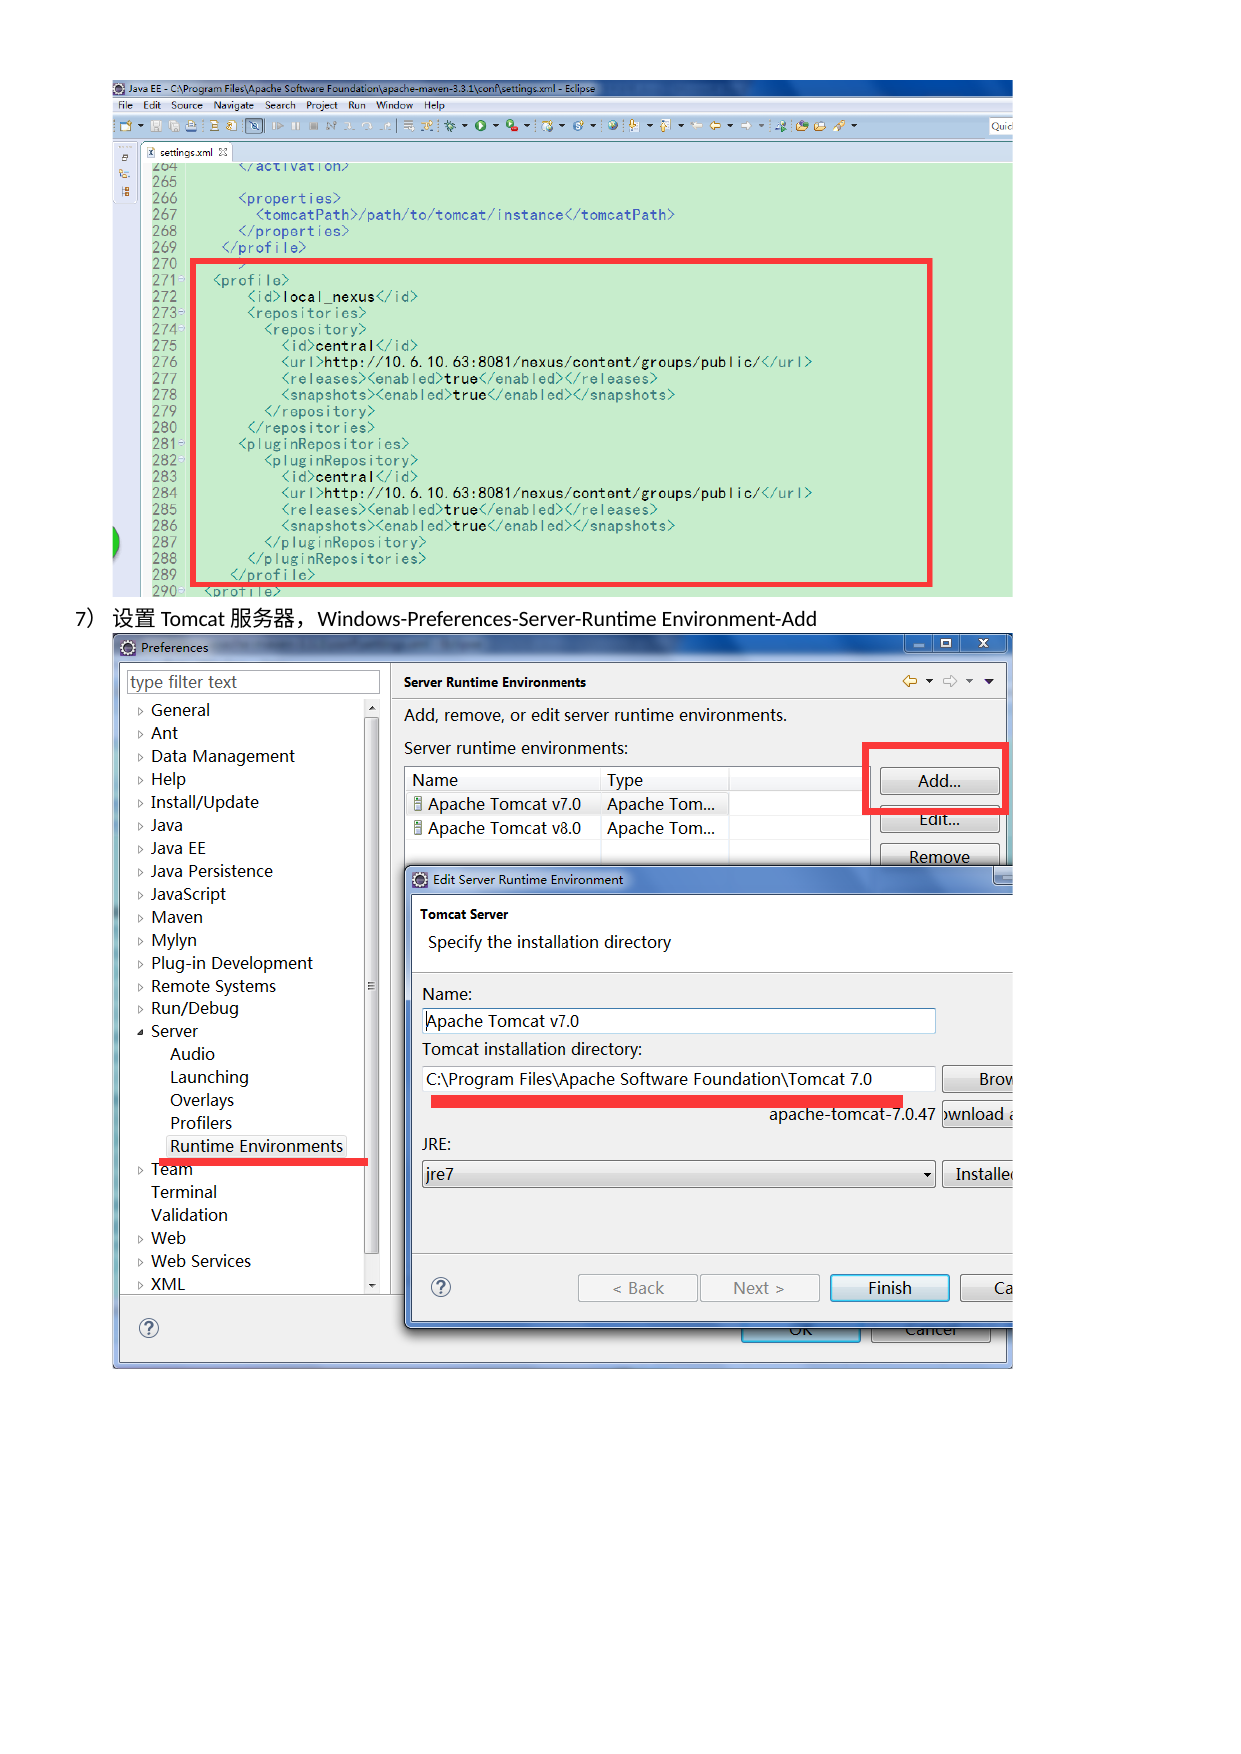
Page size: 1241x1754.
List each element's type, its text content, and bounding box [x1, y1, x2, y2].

picture [112, 633, 1013, 1369]
list 设置Tomcat 服务器，Windows-Preferences-Server-Runtime Environment-Add [75, 601, 1165, 633]
picture [112, 80, 1013, 597]
